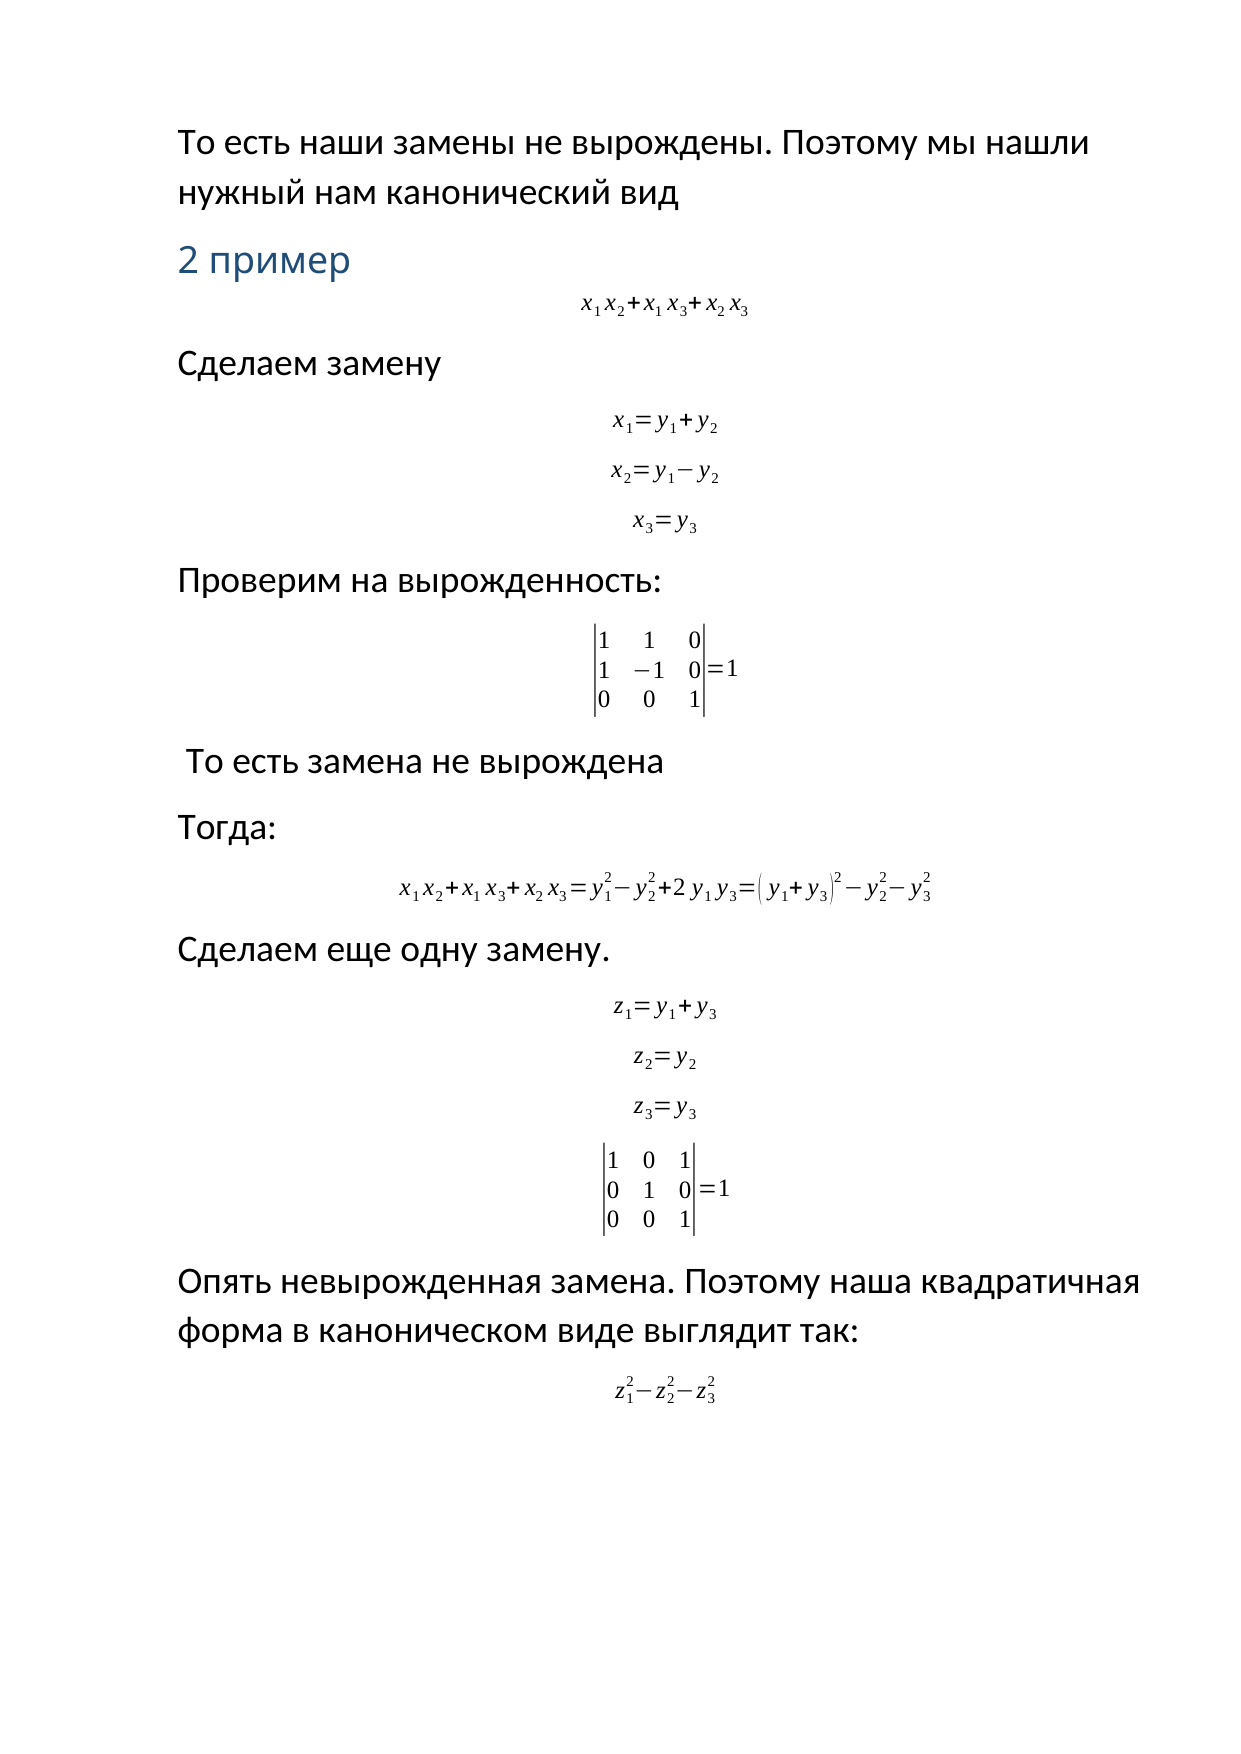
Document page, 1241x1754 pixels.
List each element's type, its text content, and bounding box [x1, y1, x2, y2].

text Сделаем еще одну замену. [177, 925, 1152, 971]
subtitle 2 пример [177, 234, 1152, 285]
text Сделаем замену [177, 339, 1152, 385]
text То есть наши замены не вырождены. Поэтому мы нашли нужный нам канонический вид [177, 118, 1152, 213]
text Проверим на вырожденность: [177, 556, 1152, 602]
text Опять невырожденная замена. Поэтому наша квадратичная форма в каноническом виде выглядит так: [177, 1257, 1152, 1352]
text То есть замена не вырождена [177, 737, 1152, 782]
text Тогда: [177, 803, 1152, 849]
